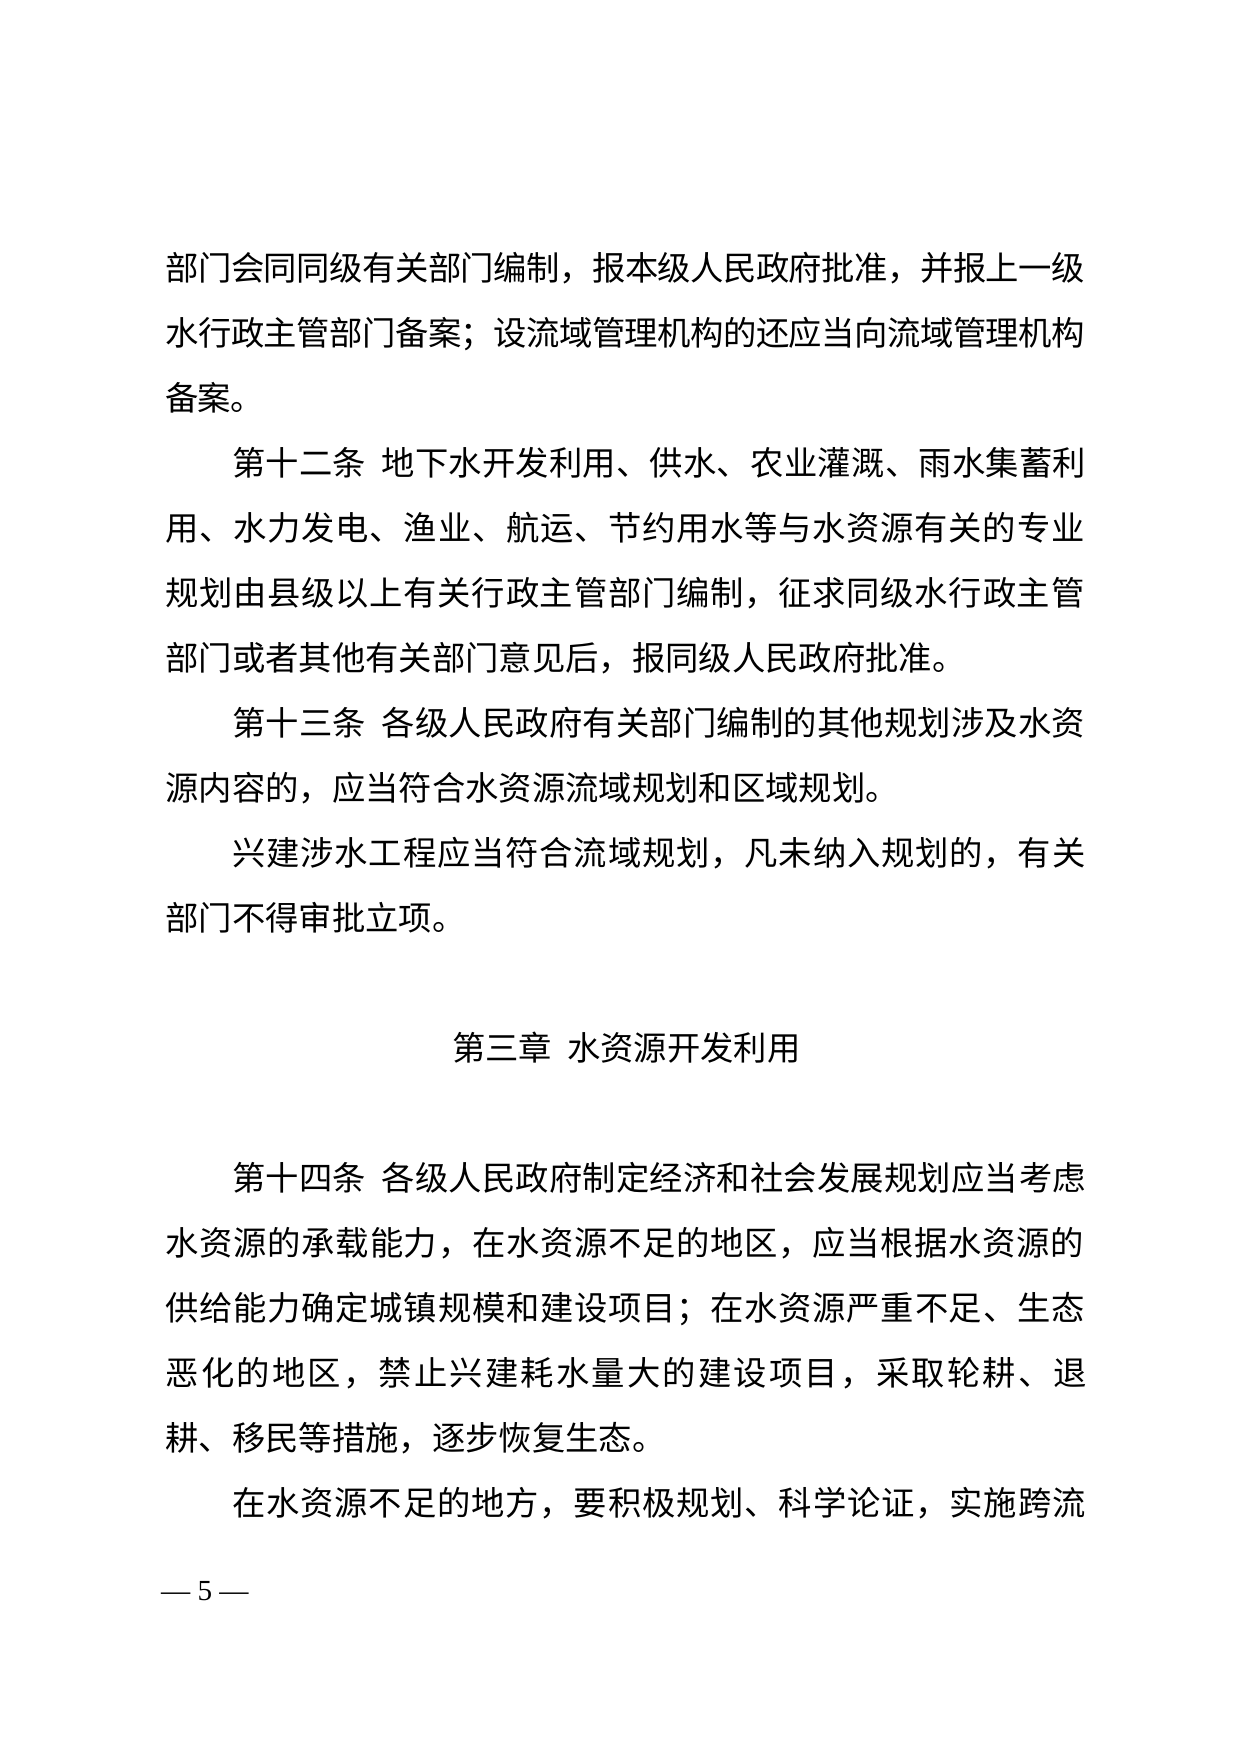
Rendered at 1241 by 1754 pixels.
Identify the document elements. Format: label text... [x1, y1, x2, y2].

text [165, 233, 1087, 428]
text 第十四条 各级人民政府制定经济和社会发展规划应当考虑水资源的承载能力，在水资源不足的地区，应当根据水资源的供给能力确定城镇规模和建设项目；在水资源严重不足、生态恶化的地区，禁止兴建耗水量大的建设项目，采取轮耕、退耕、移民等措施，逐步恢复生态。 [165, 1143, 1087, 1468]
text 兴建涉水工程应当符合流域规划，凡未纳入规划的，有关部门不得审批立项。 [165, 818, 1087, 948]
text 第十三条 各级人民政府有关部门编制的其他规划涉及水资源内容的，应当符合水资源流域规划和区域规划。 [165, 688, 1087, 818]
text 第十二条 地下水开发利用、供水、农业灌溉、雨水集蓄利用、水力发电、渔业、航运、节约用水等与水资源有关的专业规划由县级以上有关行政主管部门编制，征求同级水行政主管部门或者其他有关部门意见后，报同级人民政府批准。 [165, 428, 1087, 688]
text 第三章 水资源开发利用 [165, 1013, 1087, 1078]
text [165, 1468, 1087, 1533]
